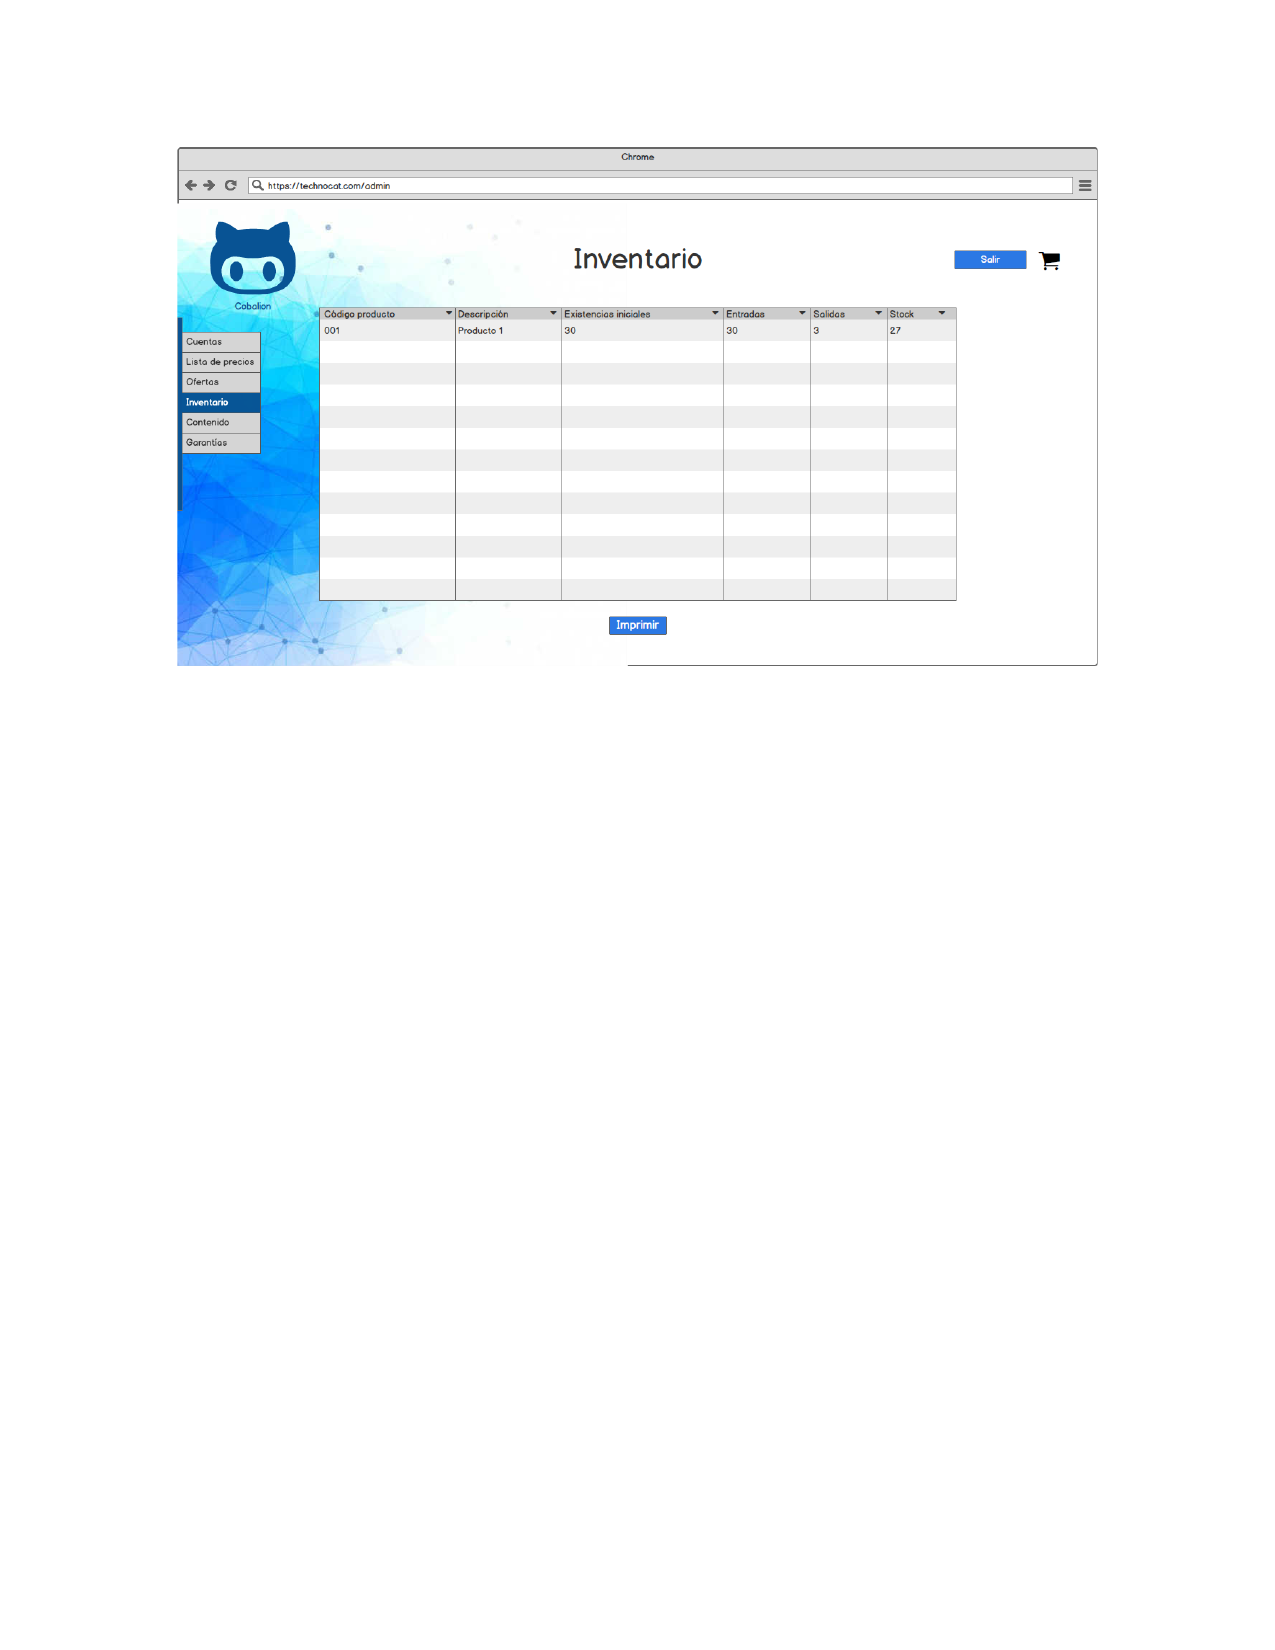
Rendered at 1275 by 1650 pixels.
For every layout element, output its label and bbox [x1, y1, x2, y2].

picture [177, 147, 1098, 666]
